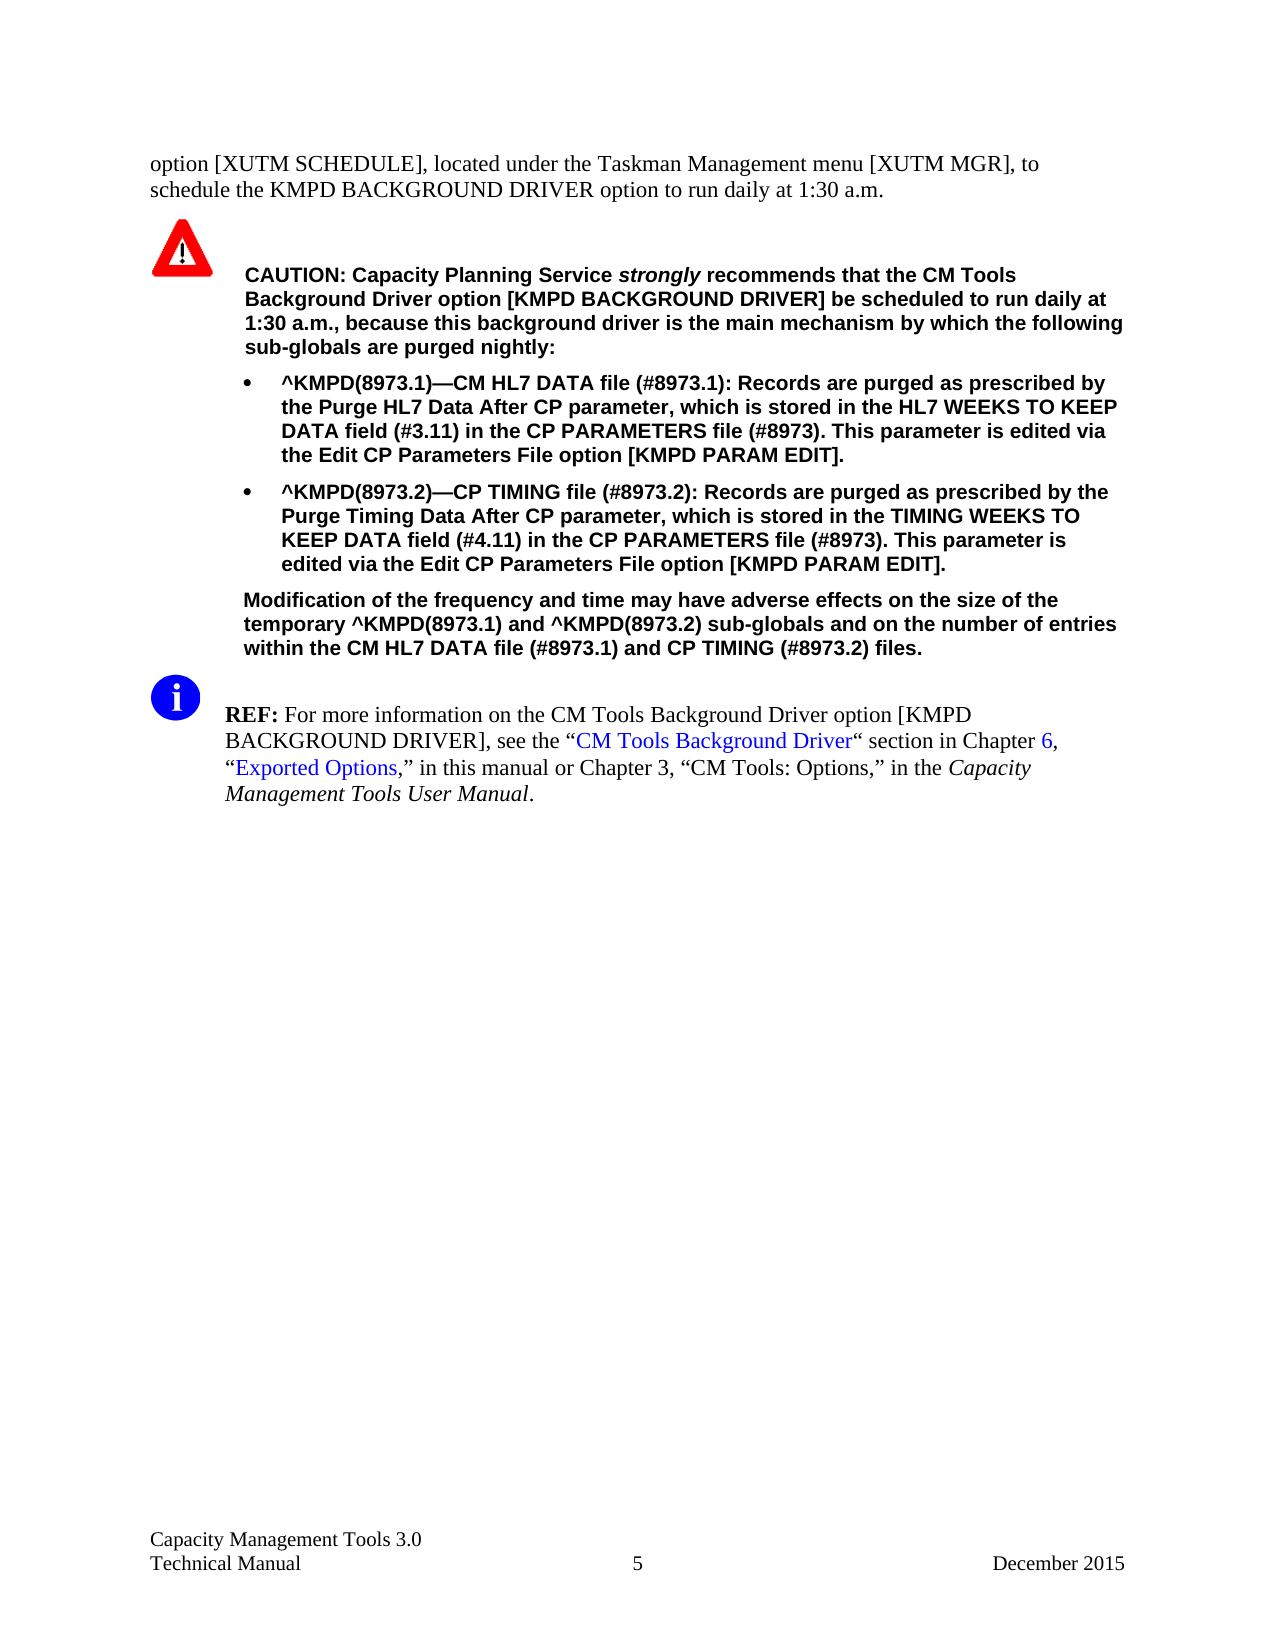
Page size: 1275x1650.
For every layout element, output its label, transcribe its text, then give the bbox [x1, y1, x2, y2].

list ^KMPD(8973.1)—CM HL7 file (#8973.1): Records are purged as prescribed by the Purge HL7 Data After CP parameter, which is stored in the HL7 WEEKS TO KEEP field (#3.11) in the CP PARAMETERS file (#8973). This parameter is edited via the Edit CP Parameters File option [KMPD PARAM EDIT]. [244, 371, 1125, 467]
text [150, 150, 1125, 203]
list ^KMPD(8973.2)—CP TIMING file (#8973.2): Records are purged as prescribed by the Purge Timing Data After CP parameter, which is stored in the TIMING WEEKS TO KEEP field (#4.11) in the CP PARAMETERS file (#8973). This parameter is edited via the Edit CP Parameters File option [KMPD PARAM EDIT]. [244, 479, 1125, 576]
picture [150, 672, 200, 723]
text Modification of the frequency and time may have adverse effects on the size of the temporary ^KMPD(8973.1) and ^KMPD(8973.2) sub-globals and on the number of entries within the CM HL7 file (#8973.1) and CP TIMING (#8973.2) files. [243, 588, 1125, 660]
text CAUTION: Capacity Planning Service strongly recommends that the CM Tools Background Driver option [KMPD BACKGROUND DRIVER] be scheduled to run daily at 1:30 a.m., because this background driver is the main mechanism by which the following sub-globals are purged nightly: [150, 215, 1125, 359]
text : For more information on the CM Tools Background Driver option [KMPD BACKGROUND DRIVER], see the “CM Tools Background Driver“ section in Chapter 6, “Exported Options,” in this manual or Chapter 3, “CM Tools: Options,” in the Capacity Management Tools User Manual. [150, 672, 1125, 806]
picture [150, 215, 218, 283]
